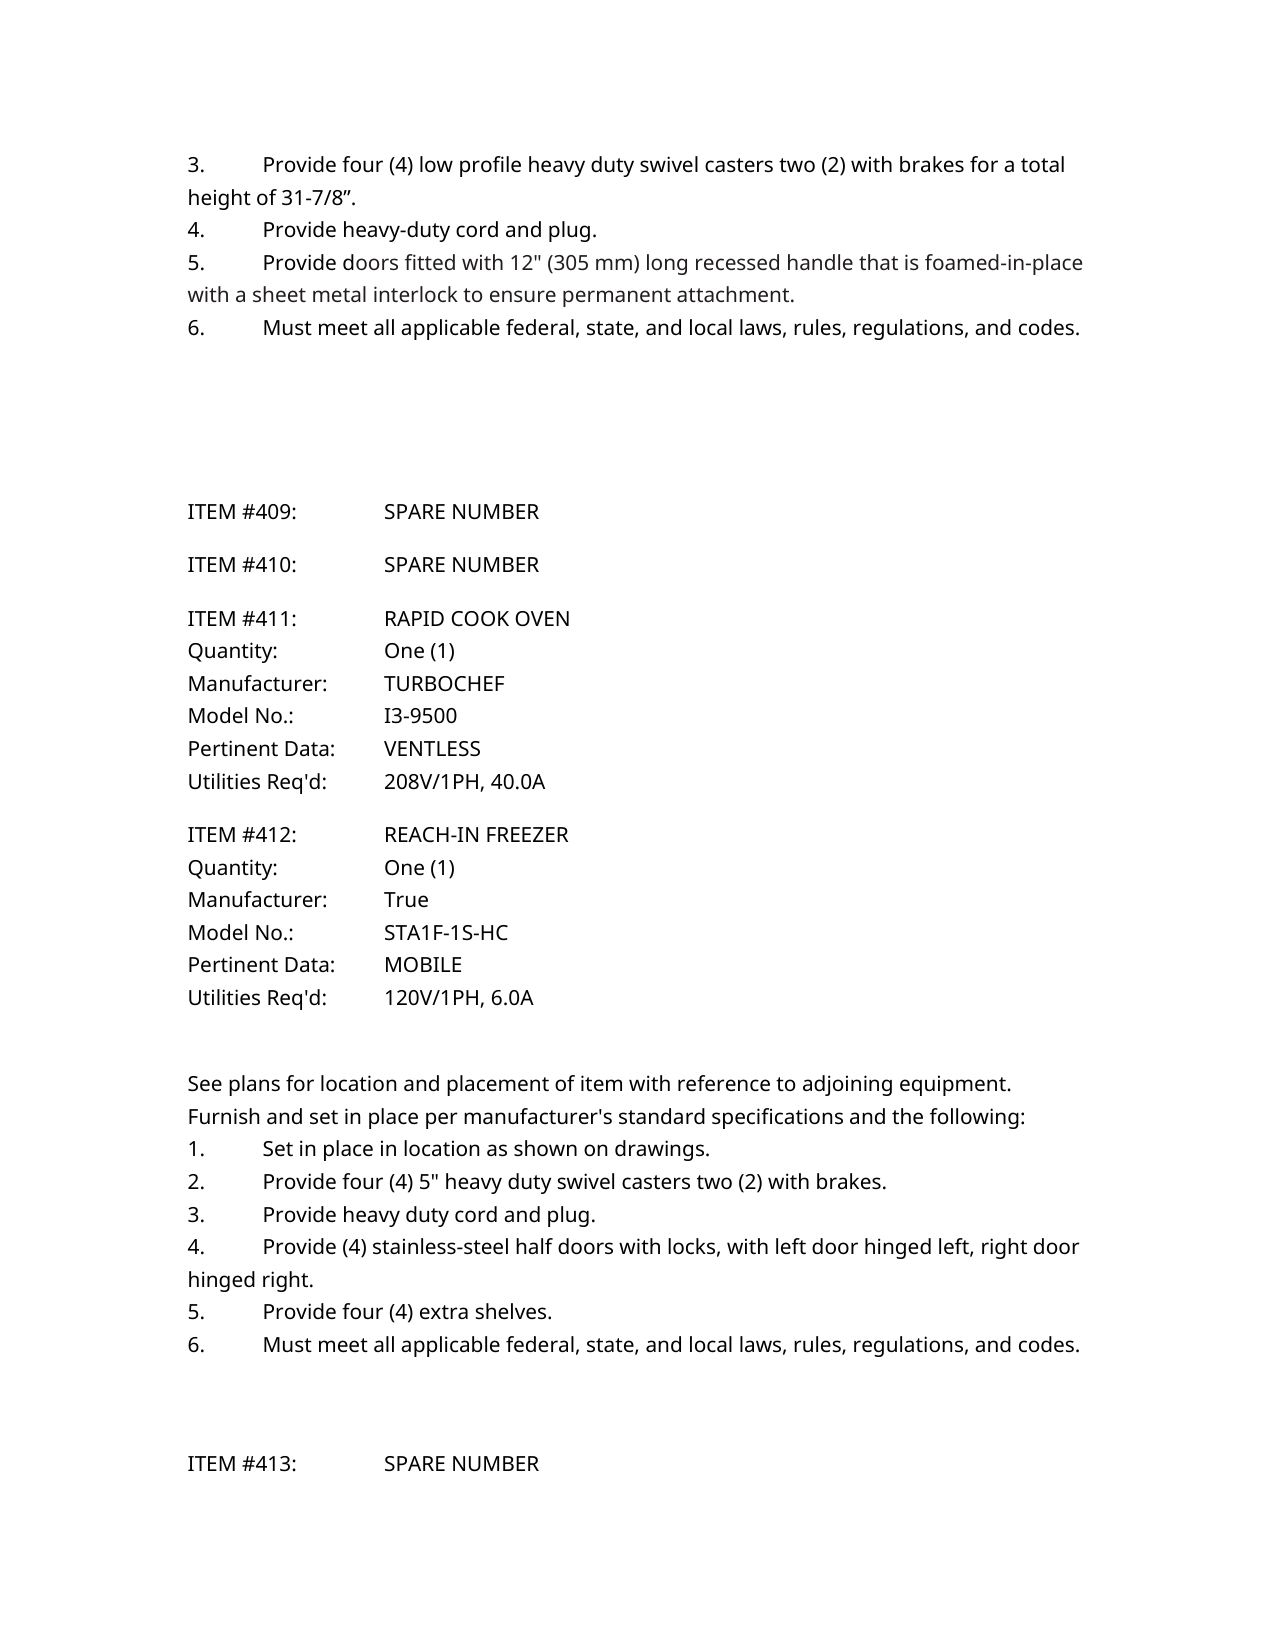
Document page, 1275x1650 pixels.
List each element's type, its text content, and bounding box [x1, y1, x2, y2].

text ITEM #409: SPARE NUMBER [187, 497, 1087, 525]
text ITEM #410: SPARE NUMBER [187, 550, 1087, 579]
text ITEM #411: RAPID COOK OVEN Quantity: One (1) Manufacturer: TURBOCHEF Model No.: I3-9500 Pertinent Data: VENTLESS Utilities Req'd: 208V/1PH, 40.0A [187, 604, 1087, 795]
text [187, 150, 1087, 472]
text ITEM #413: SPARE NUMBER [187, 1449, 1087, 1477]
text See plans for location and placement of item with reference to adjoining equipment. Furnish and set in place per manufacturer's standard specifications and the following: 1. Set in place in location as shown on drawings. 2. Provide four (4) 5" heavy duty swivel casters two (2) with brakes. 3. Provide heavy duty cord and plug. 4. Provide (4) stainless-steel half doors with locks, with left door hinged left, right door hinged right. 5. Provide four (4) extra shelves. 6. Must meet all applicable federal, state, and local laws, rules, regulations, and codes. [187, 1037, 1087, 1424]
text ITEM #412: REACH-IN FREEZER Quantity: One (1) Manufacturer: True Model No.: STA1F-1S-HC Pertinent Data: MOBILE Utilities Req'd: 120V/1PH, 6.0A [187, 820, 1087, 1012]
